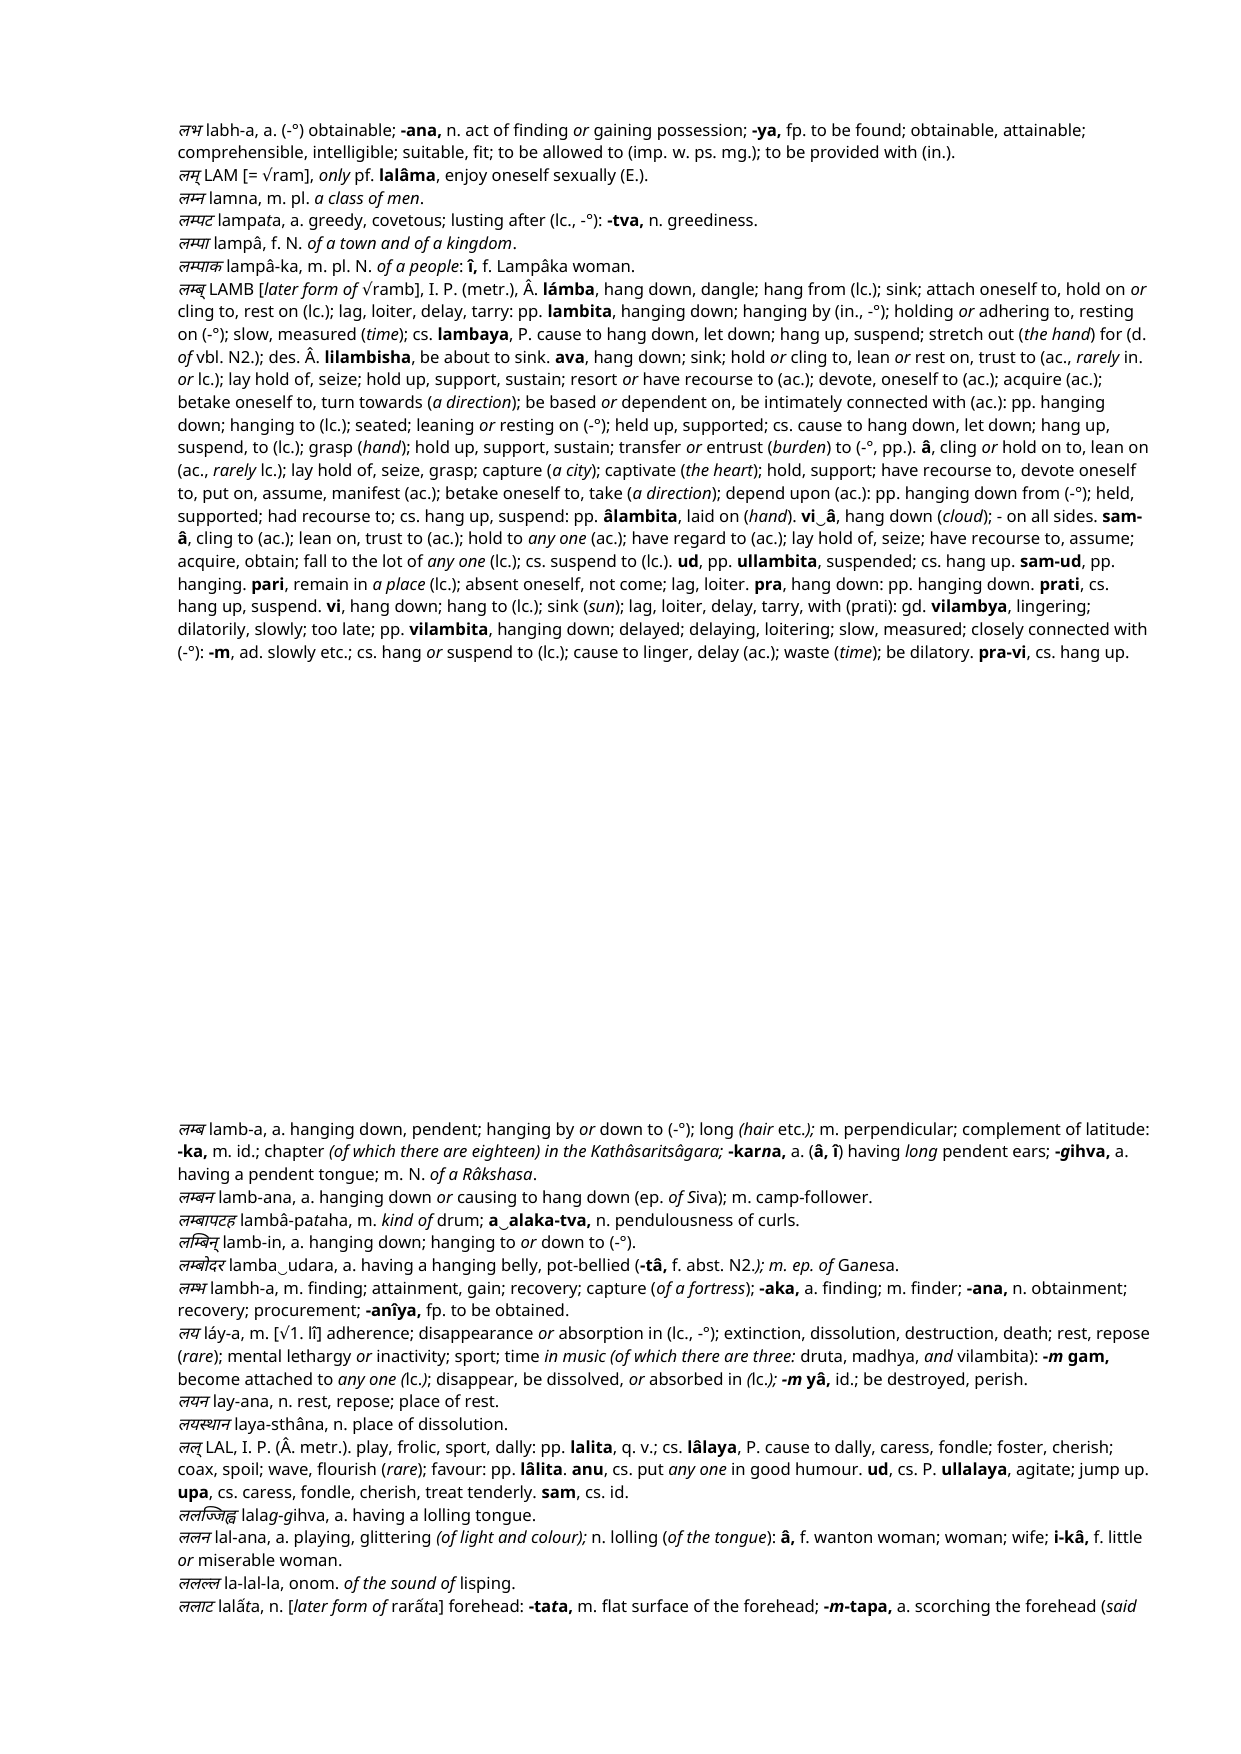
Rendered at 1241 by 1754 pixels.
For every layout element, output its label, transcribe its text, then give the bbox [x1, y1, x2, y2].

text लम्पट lampata, a. greedy, covetous; lusting after (lc., -°): -tva, n. greediness. लम्पा lampâ, f. N. of a town and of a kingdom. [177, 209, 1152, 254]
text लम्न lamna, m. pl. a class of men. [177, 186, 1152, 209]
text लभ labh-a, a. (-°) obtainable; -ana, n. act of finding or gaining possession; -ya, fp. to be found; obtainable, attainable; comprehensible, intelligible; suitable, fit; to be allowed to (imp. w. ps. mg.); to be provided with (in.). लम् LAM [= √ram], only pf. lalâma, enjoy oneself sexually (E.). [177, 118, 1152, 186]
text लम्ब lamb-a, a. hanging down, pendent; hanging by or down to (-°); long (hair etc.); m. perpendicular; complement of latitude: -ka, m. id.; chapter (of which there are eighteen) in the Kathâsaritsâgara; -karna, a. (â, î) having long pendent ears; -gihva, a. having a pendent tongue; m. N. of a Râkshasa. लम्बन lamb-ana, a. hanging down or causing to hang down (ep. of Siva); m. camp-follower. लम्बापटह lambâ-pataha, m. kind of drum; a‿alaka-tva, n. pendulousness of curls. लम्बिन् lamb-in, a. hanging down; hanging to or down to (-°). लम्बोदर lamba‿udara, a. having a hanging belly, pot-bellied (-tâ, f. abst. N2.); m. ep. of Ganesa. लम्भ lambh-a, m. finding; attainment, gain; recovery; capture (of a fortress); -aka, a. finding; m. finder; -ana, n. obtainment; recovery; procurement; -anîya, fp. to be obtained. लय láy-a, m. [√1. lî] adherence; disappearance or absorption in (lc., -°); extinction, dissolution, destruction, death; rest, repose (rare); mental lethargy or inactivity; sport; time in music (of which there are three: druta, madhya, and vilambita): -m gam, become attached to any one (lc.); disappear, be dissolved, or absorbed in (lc.); -m yâ, id.; be destroyed, perish. लयन lay-ana, n. rest, repose; place of rest. लयस्थान laya-sthâna, n. place of dissolution. लल् LAL, I. P. (Â. metr.). play, frolic, sport, dally: pp. lalita, q. v.; cs. lâlaya, P. cause to dally, caress, fondle; foster, cherish; coax, spoil; wave, flourish (rare); favour: pp. lâlita. anu, cs. put any one in good humour. ud, cs. P. ullalaya, agitate; jump up. upa, cs. caress, fondle, cherish, treat tenderly. sam, cs. id. [177, 1117, 1152, 1503]
text लम्पाक lampâ-ka, m. pl. N. of a people: î, f. Lampâka woman. लम्ब् LAMB [later form of √ramb], I. P. (metr.), Â. lámba, hang down, dangle; hang from (lc.); sink; attach oneself to, hold on or cling to, rest on (lc.); lag, loiter, delay, tarry: pp. lambita, hanging down; hanging by (in., -°); holding or adhering to, resting on (-°); slow, measured (time); cs. lambaya, P. cause to hang down, let down; hang up, suspend; stretch out (the hand) for (d. of vbl. N2.); des. Â. lilambisha, be about to sink. ava, hang down; sink; hold or cling to, lean or rest on, trust to (ac., rarely in. or lc.); lay hold of, seize; hold up, support, sustain; resort or have recourse to (ac.); devote, oneself to (ac.); acquire (ac.); betake oneself to, turn towards (a direction); be based or dependent on, be intimately connected with (ac.): pp. hanging down; hanging to (lc.); seated; leaning or resting on (-°); held up, supported; cs. cause to hang down, let down; hang up, suspend, to (lc.); grasp (hand); hold up, support, sustain; transfer or entrust (burden) to (-°, pp.). â, cling or hold on to, lean on (ac., rarely lc.); lay hold of, seize, grasp; capture (a city); captivate (the heart); hold, support; have recourse to, devote oneself to, put on, assume, manifest (ac.); betake oneself to, take (a direction); depend upon (ac.): pp. hanging down from (-°); held, supported; had recourse to; cs. hang up, suspend: pp. âlambita, laid on (hand). vi‿â, hang down (cloud); - on all sides. sam-â, cling to (ac.); lean on, trust to (ac.); hold to any one (ac.); have regard to (ac.); lay hold of, seize; have recourse to, assume; acquire, obtain; fall to the lot of any one (lc.); cs. suspend to (lc.). ud, pp. ullambita, suspended; cs. hang up. sam-ud, pp. hanging. pari, remain in a place (lc.); absent oneself, not come; lag, loiter. pra, hang down: pp. hanging down. prati, cs. hang up, suspend. vi, hang down; hang to (lc.); sink (sun); lag, loiter, delay, tarry, with (prati): gd. vilambya, lingering; dilatorily, slowly; too late; pp. vilambita, hanging down; delayed; delaying, loitering; slow, measured; closely connected with (-°): -m, ad. slowly etc.; cs. hang or suspend to (lc.); cause to linger, delay (ac.); waste (time); be dilatory. pra-vi, cs. hang up. [177, 254, 1152, 663]
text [177, 1503, 1152, 1617]
